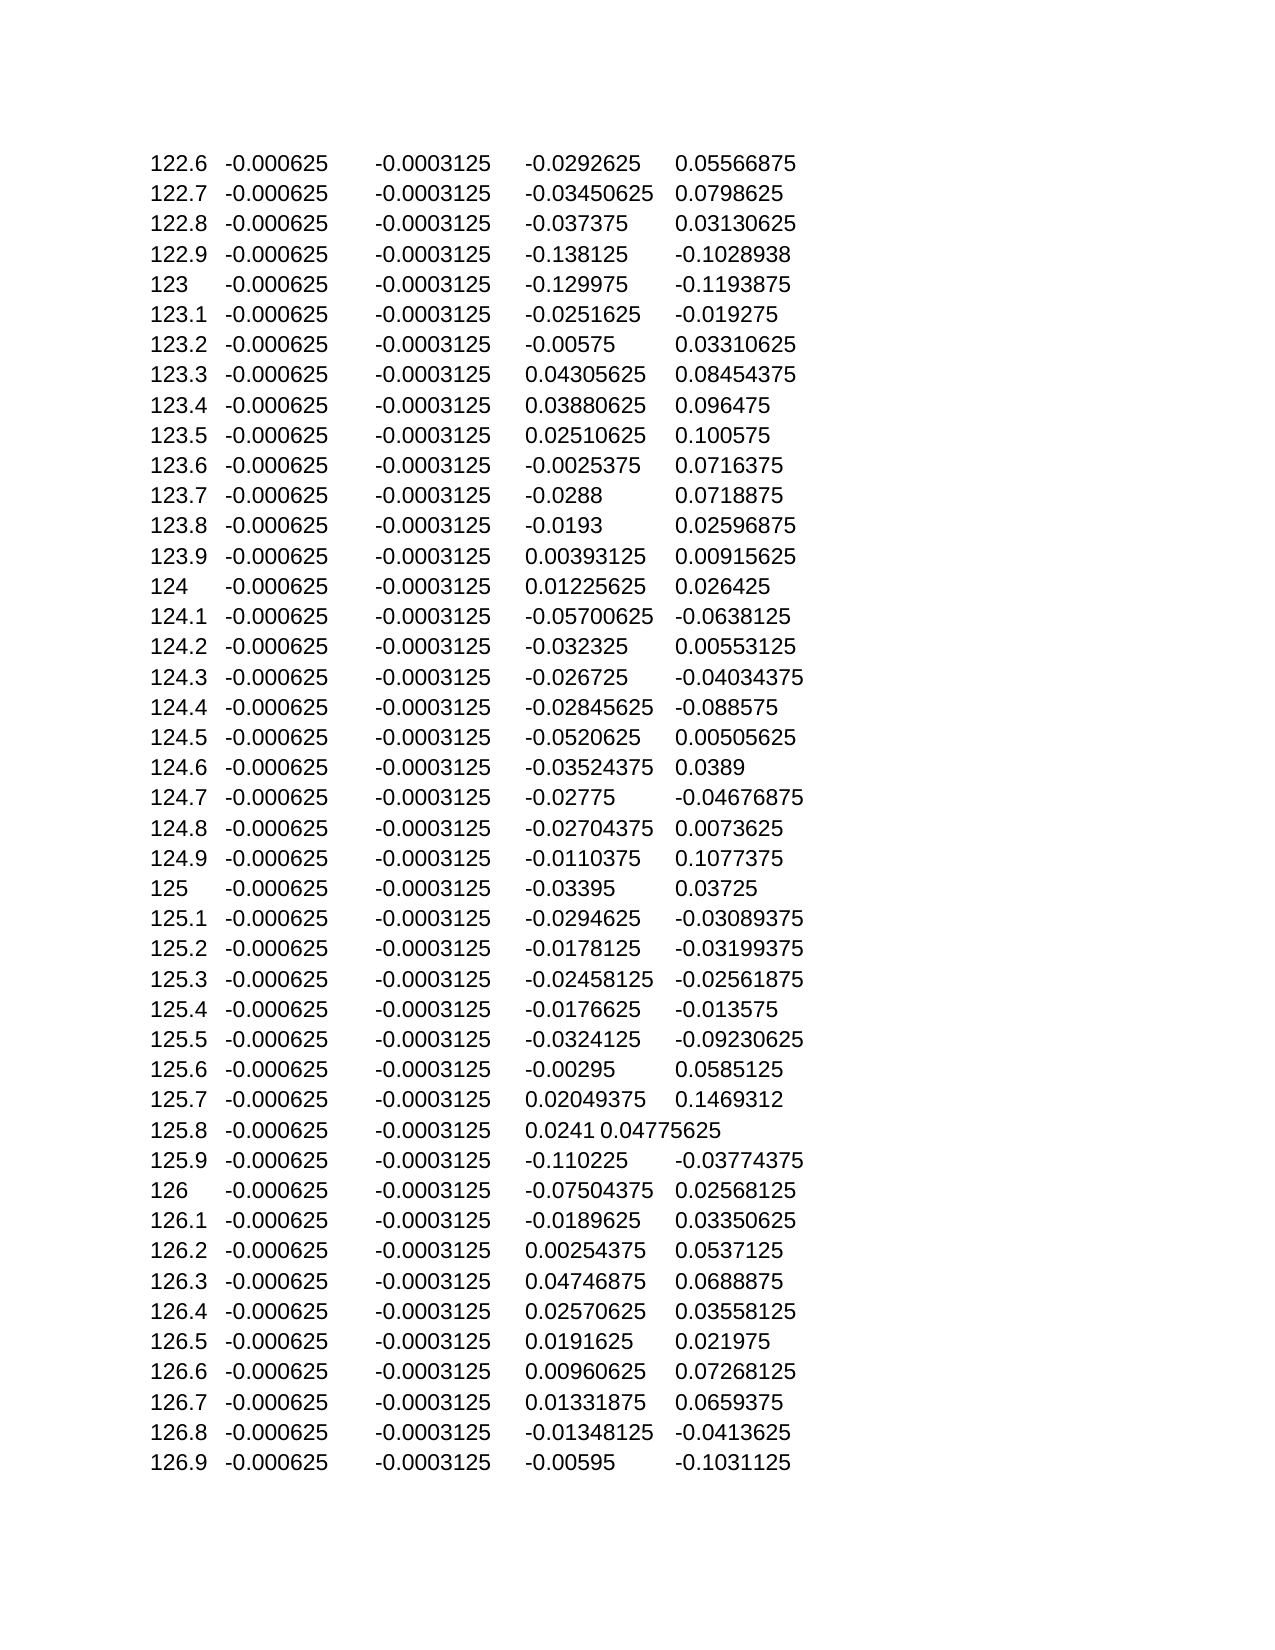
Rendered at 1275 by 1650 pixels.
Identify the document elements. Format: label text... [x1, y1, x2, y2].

text 123.5 -0.000625 -0.0003125 0.02510625 0.100575 [150, 422, 1125, 448]
text 124.9 -0.000625 -0.0003125 -0.0110375 0.1077375 [150, 845, 1125, 871]
text 125.2 -0.000625 -0.0003125 -0.0178125 -0.03199375 [150, 935, 1125, 962]
text 125.4 -0.000625 -0.0003125 -0.0176625 -0.013575 [150, 996, 1125, 1022]
text 123.1 -0.000625 -0.0003125 -0.0251625 -0.019275 [150, 301, 1125, 327]
text 125.6 -0.000625 -0.0003125 -0.00295 0.0585125 [150, 1056, 1125, 1083]
text 126 -0.000625 -0.0003125 -0.07504375 0.02568125 [150, 1177, 1125, 1203]
text 123.4 -0.000625 -0.0003125 0.03880625 0.096475 [150, 392, 1125, 418]
text 126.9 -0.000625 -0.0003125 -0.00595 -0.1031125 [150, 1449, 1125, 1475]
text 123 -0.000625 -0.0003125 -0.129975 -0.1193875 [150, 271, 1125, 297]
text 125.8 -0.000625 -0.0003125 0.0241 0.04775625 [150, 1117, 1125, 1143]
text 124.5 -0.000625 -0.0003125 -0.0520625 0.00505625 [150, 724, 1125, 750]
text 126.5 -0.000625 -0.0003125 0.0191625 0.021975 [150, 1328, 1125, 1354]
text 123.8 -0.000625 -0.0003125 -0.0193 0.02596875 [150, 512, 1125, 539]
text 124.3 -0.000625 -0.0003125 -0.026725 -0.04034375 [150, 663, 1125, 690]
text 124.2 -0.000625 -0.0003125 -0.032325 0.00553125 [150, 633, 1125, 660]
text 124.6 -0.000625 -0.0003125 -0.03524375 0.0389 [150, 754, 1125, 781]
text 124.4 -0.000625 -0.0003125 -0.02845625 -0.088575 [150, 694, 1125, 720]
text 126.7 -0.000625 -0.0003125 0.01331875 0.0659375 [150, 1388, 1125, 1415]
text 122.6 -0.000625 -0.0003125 -0.0292625 0.05566875 [150, 150, 1125, 176]
text 123.3 -0.000625 -0.0003125 0.04305625 0.08454375 [150, 361, 1125, 388]
text 122.8 -0.000625 -0.0003125 -0.037375 0.03130625 [150, 210, 1125, 237]
text 126.4 -0.000625 -0.0003125 0.02570625 0.03558125 [150, 1298, 1125, 1324]
text 124.8 -0.000625 -0.0003125 -0.02704375 0.0073625 [150, 814, 1125, 841]
text 125.9 -0.000625 -0.0003125 -0.110225 -0.03774375 [150, 1147, 1125, 1173]
text 125.7 -0.000625 -0.0003125 0.02049375 0.1469312 [150, 1086, 1125, 1113]
text 126.3 -0.000625 -0.0003125 0.04746875 0.0688875 [150, 1268, 1125, 1294]
text 126.2 -0.000625 -0.0003125 0.00254375 0.0537125 [150, 1237, 1125, 1264]
text 126.8 -0.000625 -0.0003125 -0.01348125 -0.0413625 [150, 1419, 1125, 1445]
text 125.1 -0.000625 -0.0003125 -0.0294625 -0.03089375 [150, 905, 1125, 932]
text 123.7 -0.000625 -0.0003125 -0.0288 0.0718875 [150, 482, 1125, 509]
text 125 -0.000625 -0.0003125 -0.03395 0.03725 [150, 875, 1125, 901]
text 124.1 -0.000625 -0.0003125 -0.05700625 -0.0638125 [150, 603, 1125, 629]
text 126.6 -0.000625 -0.0003125 0.00960625 0.07268125 [150, 1358, 1125, 1385]
text 126.1 -0.000625 -0.0003125 -0.0189625 0.03350625 [150, 1207, 1125, 1234]
text 122.9 -0.000625 -0.0003125 -0.138125 -0.1028938 [150, 241, 1125, 267]
text 124.7 -0.000625 -0.0003125 -0.02775 -0.04676875 [150, 784, 1125, 811]
text 122.7 -0.000625 -0.0003125 -0.03450625 0.0798625 [150, 180, 1125, 207]
text 125.3 -0.000625 -0.0003125 -0.02458125 -0.02561875 [150, 966, 1125, 992]
text 123.9 -0.000625 -0.0003125 0.00393125 0.00915625 [150, 543, 1125, 569]
text 123.2 -0.000625 -0.0003125 -0.00575 0.03310625 [150, 331, 1125, 358]
text 124 -0.000625 -0.0003125 0.01225625 0.026425 [150, 573, 1125, 599]
text 123.6 -0.000625 -0.0003125 -0.0025375 0.0716375 [150, 452, 1125, 478]
text 125.5 -0.000625 -0.0003125 -0.0324125 -0.09230625 [150, 1026, 1125, 1052]
